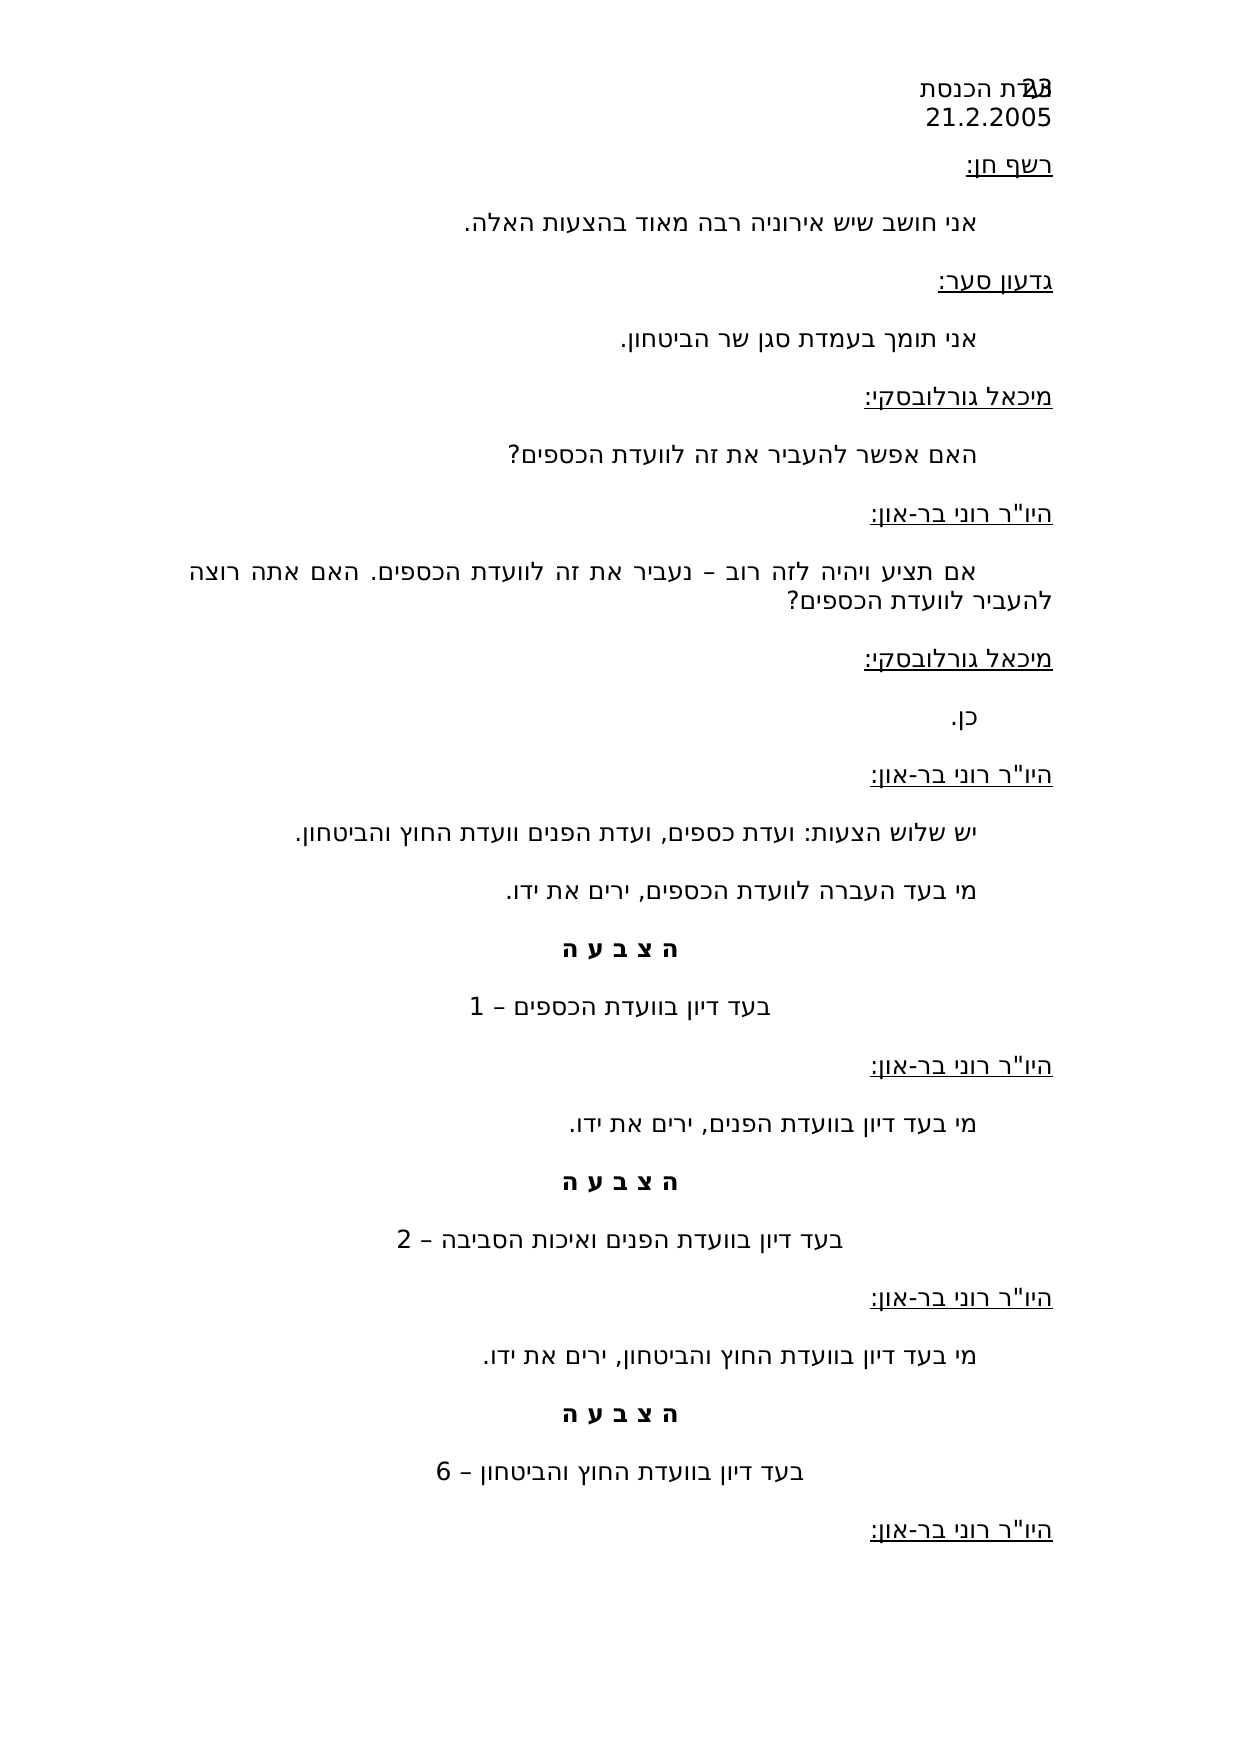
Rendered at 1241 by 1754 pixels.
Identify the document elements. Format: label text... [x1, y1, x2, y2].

text היו"ר רוני בר-און: [187, 1022, 1053, 1080]
text האם אפשר להעביר את זה לוועדת הכספים? [187, 440, 1053, 469]
text בעד דיון בוועדת הכספים – 1 [187, 992, 1053, 1022]
text היו"ר רוני בר-און: [187, 469, 1053, 528]
text בעד דיון בוועדת החוץ והביטחון – 6 [187, 1457, 1053, 1486]
text גדעון סער: [187, 237, 1053, 295]
text יש שלוש הצעות: ועדת כספים, ועדת הפנים וועדת החוץ והביטחון. [187, 818, 1053, 847]
text מיכאל גורלובסקי: [187, 615, 1053, 673]
text ה צ ב ע ה [187, 1370, 1053, 1428]
text מיכאל גורלובסקי: [187, 353, 1053, 412]
text ה צ ב ע ה [187, 905, 1053, 964]
text בעד דיון בוועדת הפנים ואיכות הסביבה – 2 [187, 1225, 1053, 1254]
text אם תציע ויהיה לזה רוב – נעביר את זה לוועדת הכספים. האם אתה רוצה להעביר לוועדת הכספים? [187, 557, 1053, 615]
text היו"ר רוני בר-און: [187, 731, 1053, 789]
text מי בעד דיון בוועדת החוץ והביטחון, ירים את ידו. [187, 1341, 1053, 1370]
text אני חושב שיש אירוניה רבה מאוד בהצעות האלה. [187, 208, 1053, 237]
text רשף חן: [187, 150, 1053, 179]
text היו"ר רוני בר-און: [187, 1515, 1053, 1544]
text כן. [187, 702, 1053, 731]
text ה צ ב ע ה [187, 1138, 1053, 1196]
text מי בעד העברה לוועדת הכספים, ירים את ידו. [187, 876, 1053, 905]
text מי בעד דיון בוועדת הפנים, ירים את ידו. [187, 1109, 1053, 1138]
text היו"ר רוני בר-און: [187, 1283, 1053, 1312]
text אני תומך בעמדת סגן שר הביטחון. [187, 324, 1053, 353]
